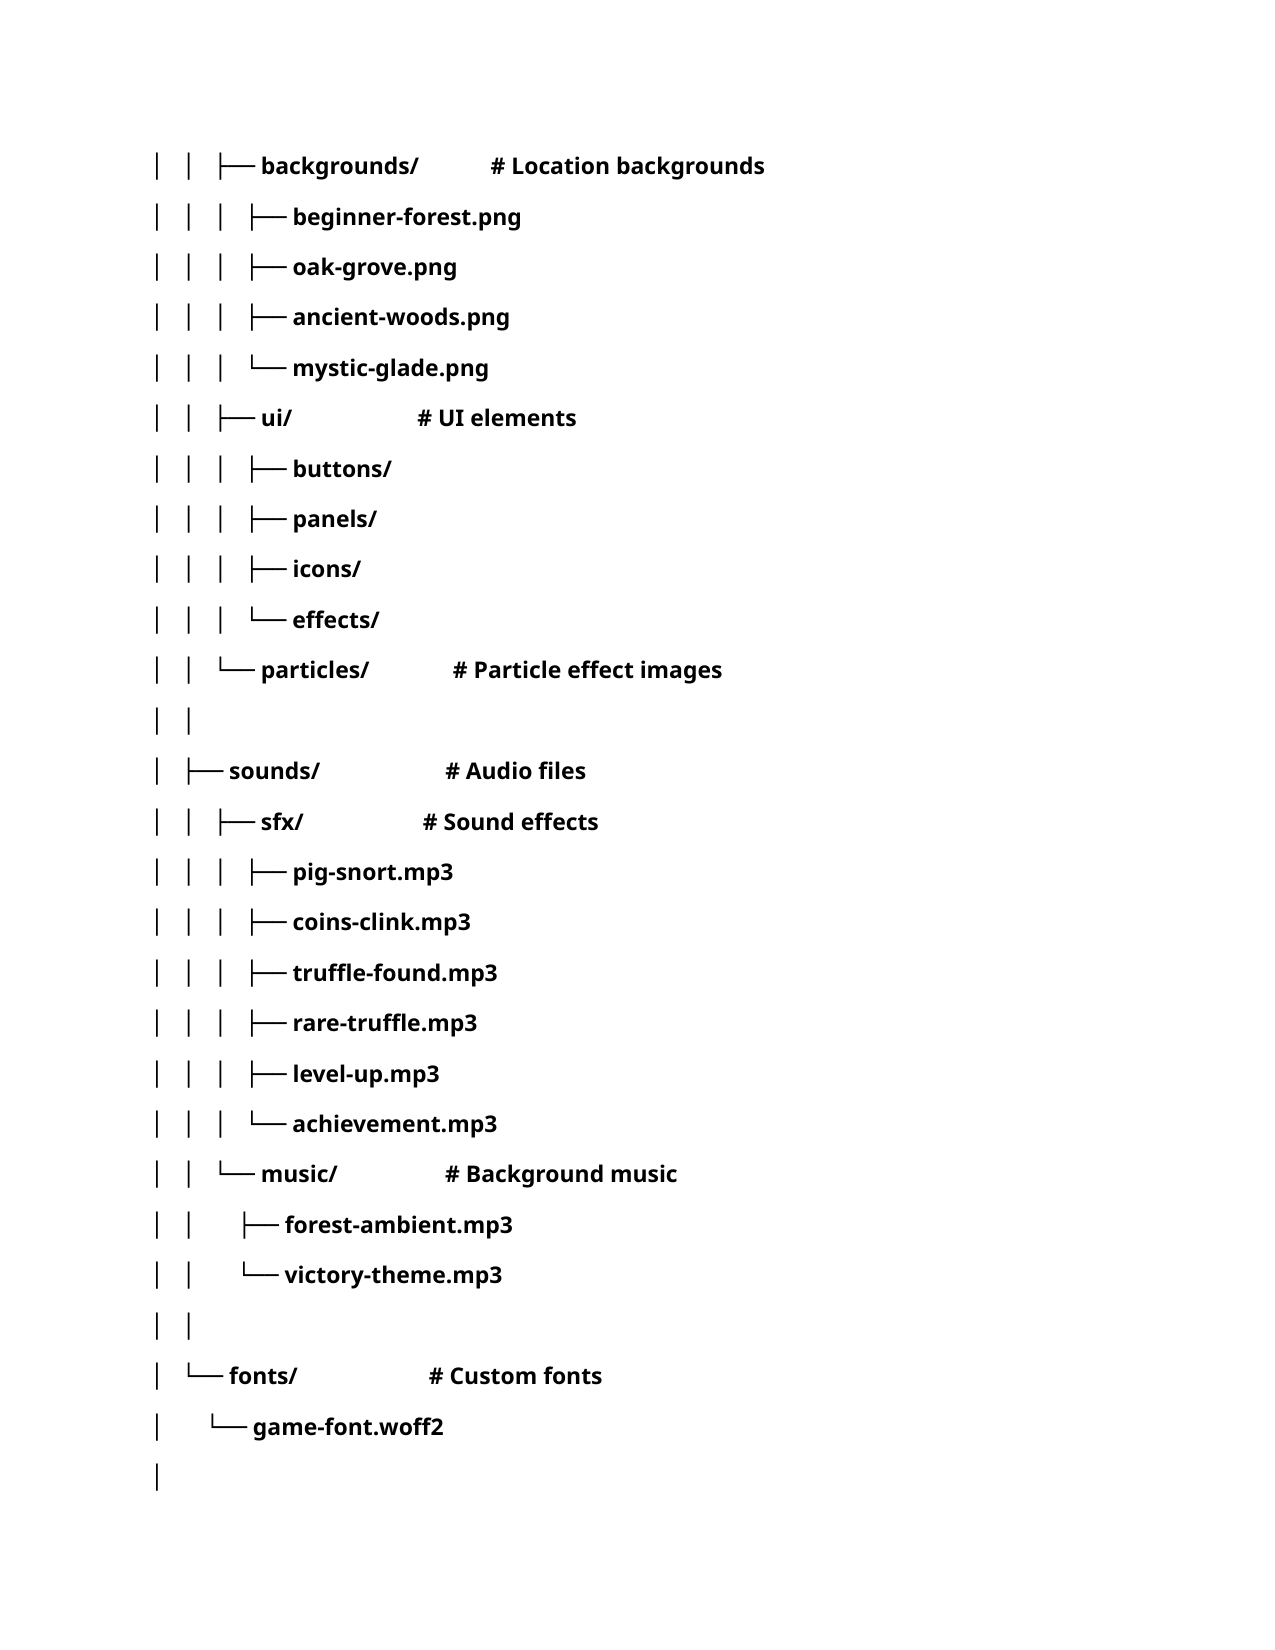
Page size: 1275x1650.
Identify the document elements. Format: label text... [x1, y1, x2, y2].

text │ │ └── victory-theme.mp3 [150, 1259, 1125, 1290]
text │ │ │ ├── pig-snort.mp3 [150, 856, 1125, 887]
text │ │ │ ├── rare-truffle.mp3 [150, 1007, 1125, 1038]
text │ │ │ ├── icons/ [150, 553, 1125, 584]
text │ │ │ ├── oak-grove.png [150, 251, 1125, 282]
text │ │ │ └── achievement.mp3 [150, 1108, 1125, 1139]
text │ │ [150, 1309, 1125, 1341]
text │ │ └── particles/ # Particle effect images [150, 654, 1125, 685]
text │ │ │ ├── buttons/ [150, 452, 1125, 484]
text │ │ │ └── effects/ [150, 604, 1125, 635]
text │ │ │ ├── beginner-forest.png [150, 200, 1125, 232]
text │ [150, 1461, 1125, 1492]
text │ │ │ ├── truffle-found.mp3 [150, 957, 1125, 988]
text │ └── game-font.woff2 [150, 1410, 1125, 1442]
text │ │ │ ├── level-up.mp3 [150, 1057, 1125, 1089]
text │ │ ├── ui/ # UI elements [150, 402, 1125, 433]
text │ │ │ └── mystic-glade.png [150, 352, 1125, 383]
text │ │ │ ├── coins-clink.mp3 [150, 906, 1125, 937]
text │ │ ├── forest-ambient.mp3 [150, 1209, 1125, 1240]
text │ │ [150, 704, 1125, 736]
text │ │ ├── sfx/ # Sound effects [150, 805, 1125, 837]
text │ ├── sounds/ # Audio files [150, 755, 1125, 786]
text │ │ ├── backgrounds/ # Location backgrounds [150, 150, 1125, 181]
text │ │ └── music/ # Background music [150, 1158, 1125, 1189]
text │ └── fonts/ # Custom fonts [150, 1360, 1125, 1391]
text │ │ │ ├── panels/ [150, 503, 1125, 534]
text │ │ │ ├── ancient-woods.png [150, 301, 1125, 332]
